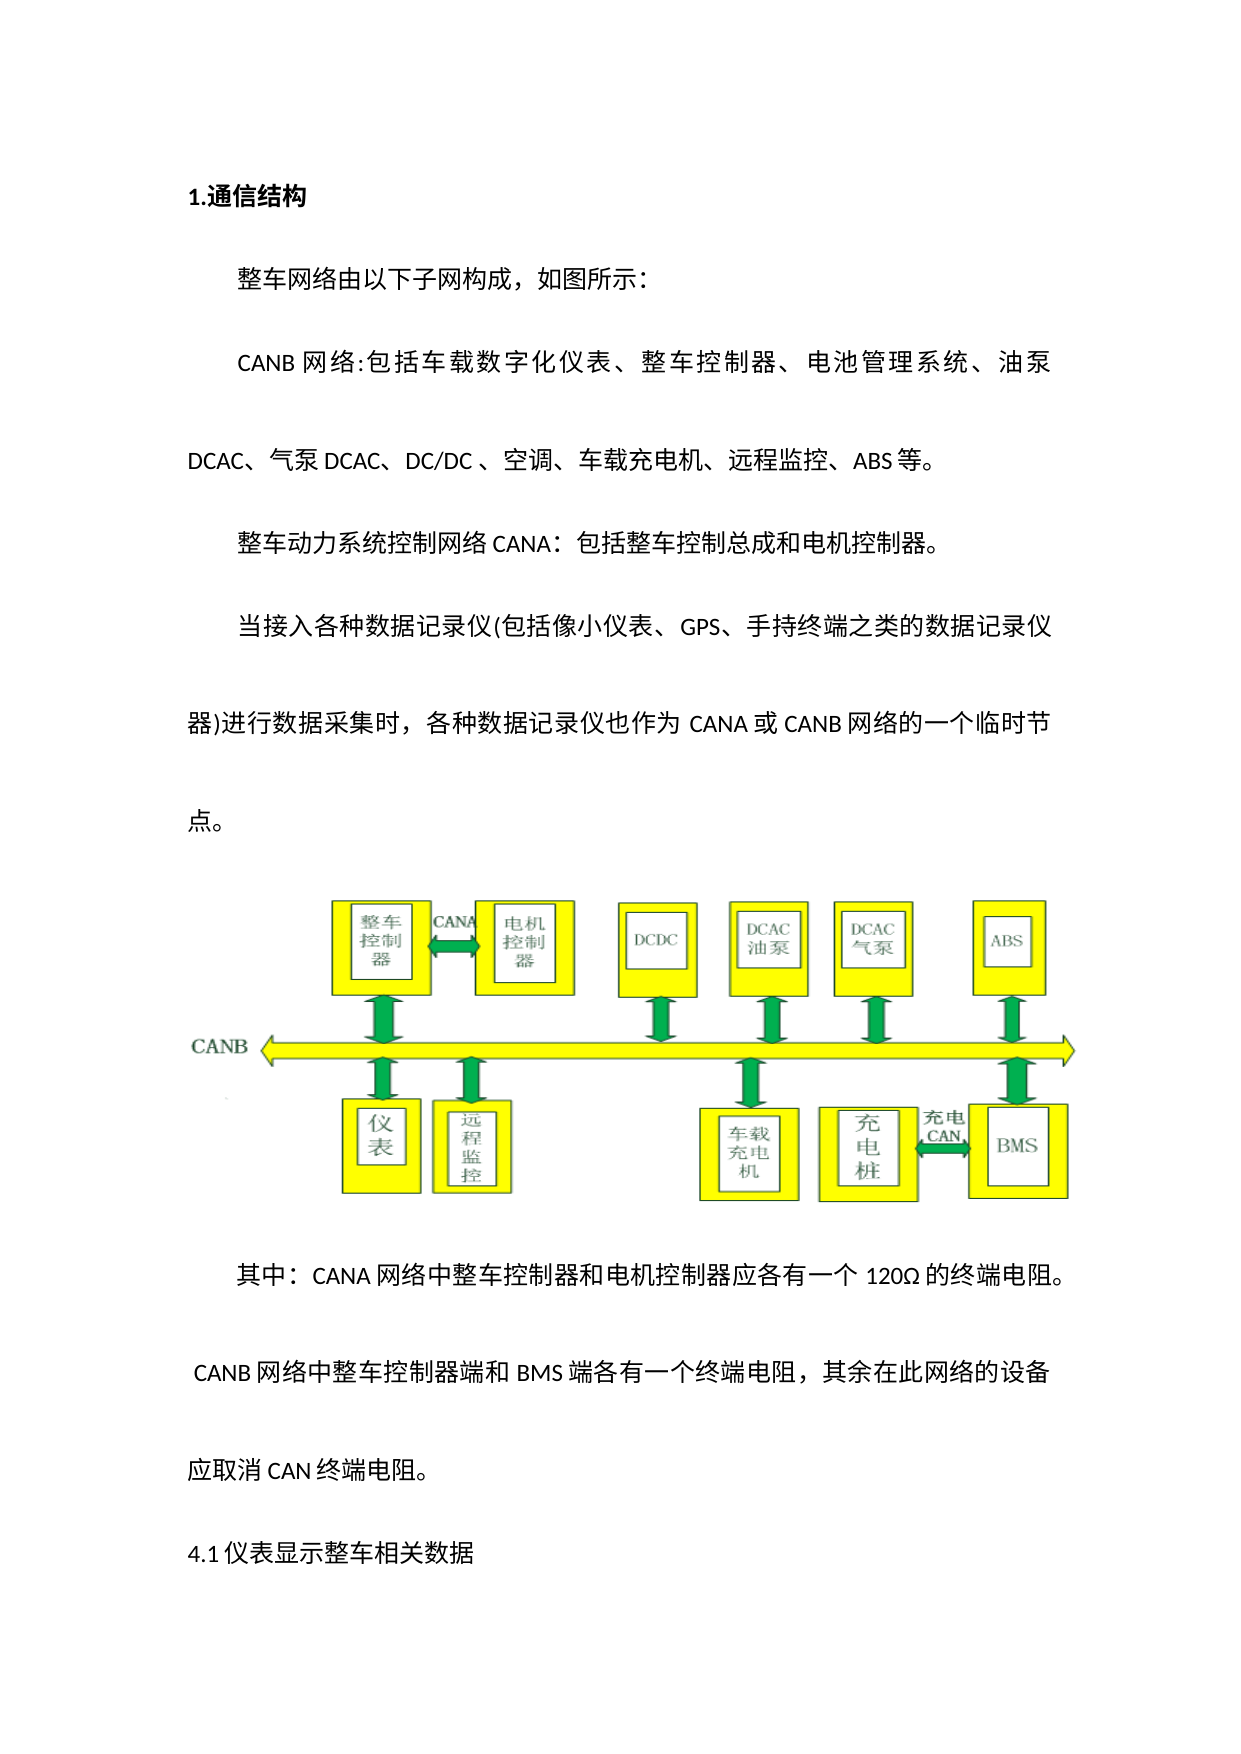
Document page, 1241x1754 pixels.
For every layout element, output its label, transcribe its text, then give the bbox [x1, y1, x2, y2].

text 其中：CANA网络中整车控制器和电机控制器应各有一个120Ω的终端电阻。 CANB网络中整车控制器端和BMS端各有一个终端电阻，其余在此网络的设备应取消CAN终端电阻。 [187, 1241, 1053, 1501]
text 整车动力系统控制网络CANA：包括整车控制总成和电机控制器。 [187, 509, 1053, 574]
text 当接入各种数据记录仪(包括像小仪表、GPS、手持终端之类的数据记录仪器)进行数据采集时，各种数据记录仪也作为CANA或CANB网络的一个临时节点。 [187, 592, 1053, 852]
text 1.通信结构 [187, 162, 1053, 227]
picture [187, 870, 1088, 1221]
text CANB网络:包括车载数字化仪表、整车控制器、电池管理系统、油泵DCAC、气泵DCAC、DC/DC 、空调、车载充电机、远程监控、ABS等。 [187, 328, 1053, 491]
text 整车网络由以下子网构成，如图所示： [187, 245, 1053, 310]
text 4.1仪表显示整车相关数据 [187, 1519, 1053, 1584]
